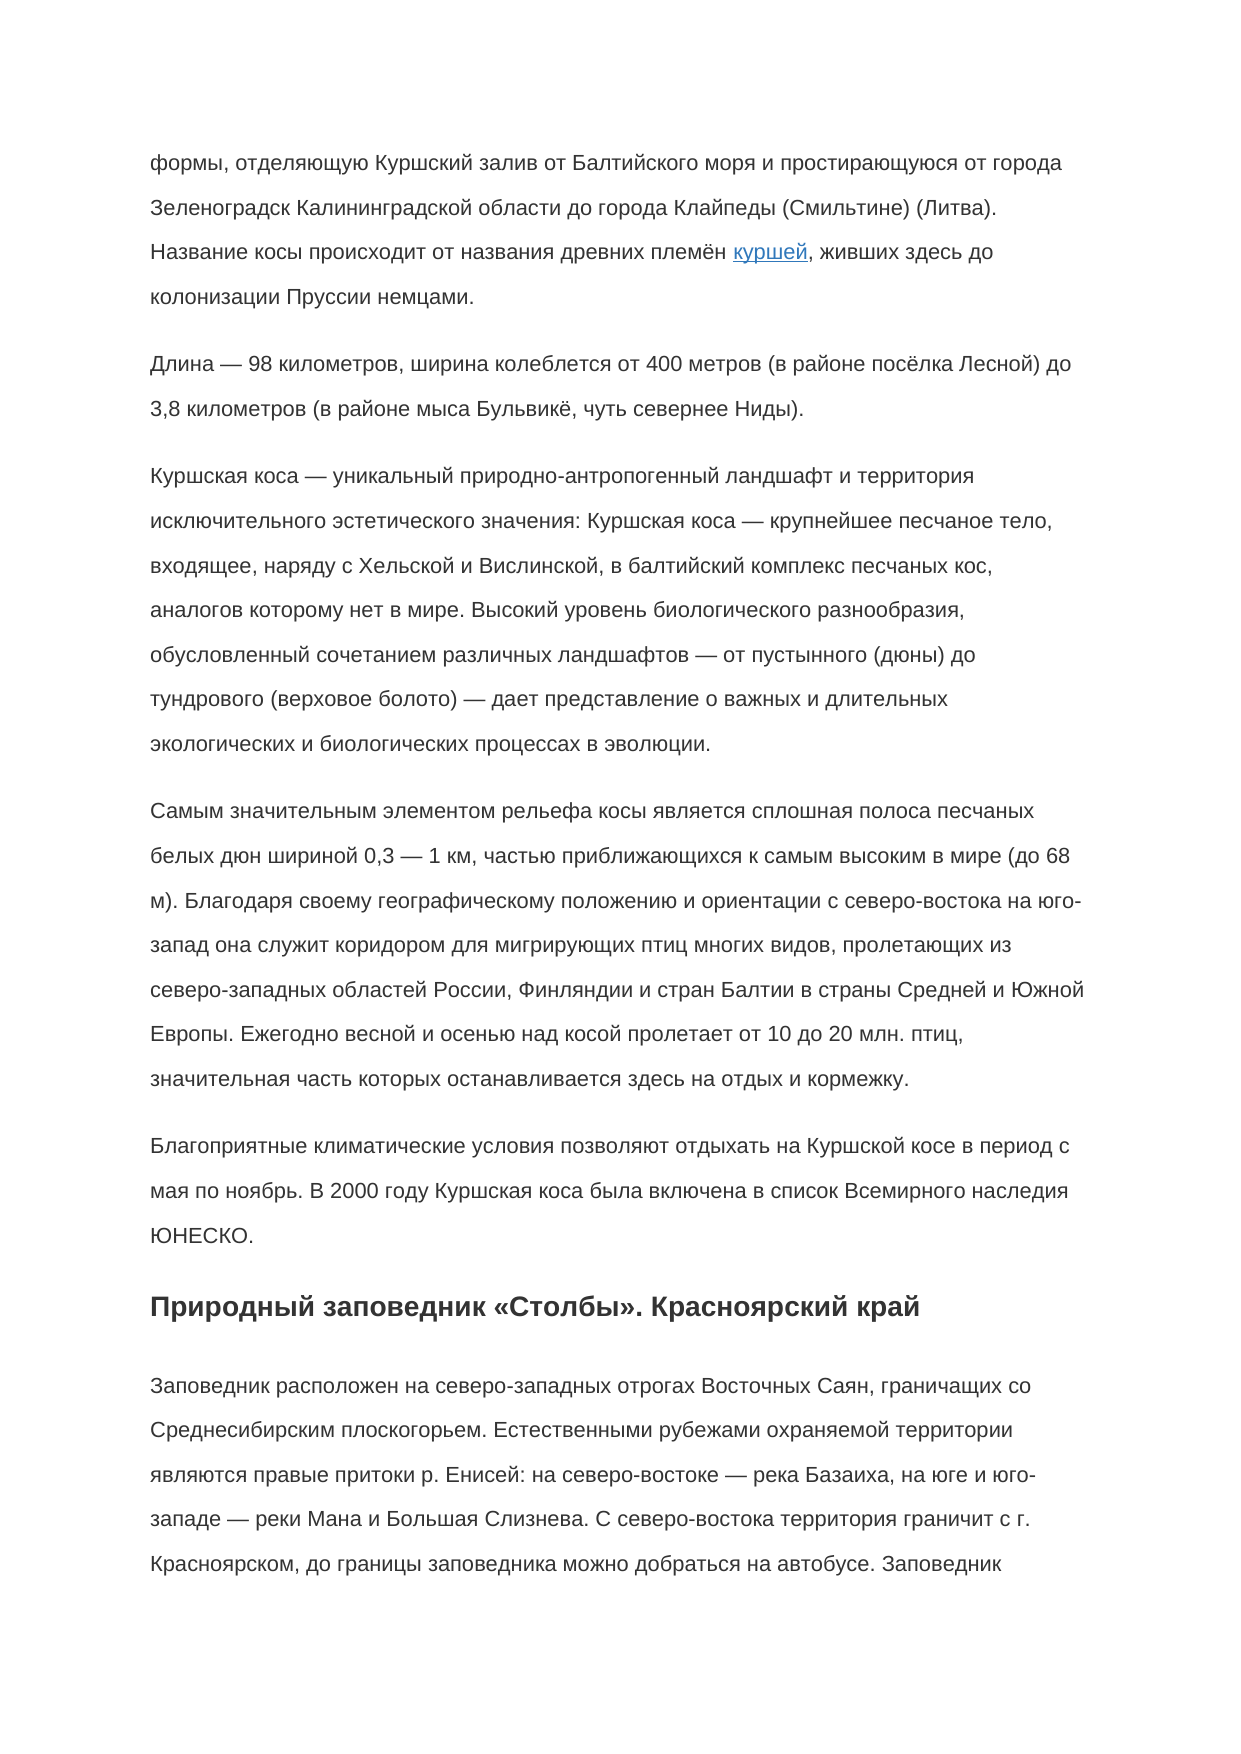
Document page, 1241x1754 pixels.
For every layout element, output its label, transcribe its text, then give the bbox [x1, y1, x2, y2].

text Самым значительным элементом рельефа косы является сплошная полоса песчаных белых дюн шириной 0,3 — 1 км, частью приближающихся к самым высоким в мире (до 68 м). Благодаря своему географическому положению и ориентации с северо-востока на юго-запад она служит коридором для мигрирующих птиц многих видов, пролетающих из северо-западных областей России, Финляндии и стран Балтии в страны Средней и Южной Европы. Ежегодно весной и осенью над косой пролетает от 10 до 20 млн. птиц, значительная часть которых останавливается здесь на отдых и кормежку. [150, 798, 1090, 1091]
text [150, 1372, 1090, 1576]
text Куршская коса — уникальный природно-антропогенный ландшафт и территория исключительного эстетического значения: Куршская коса — крупнейшее песчаное тело, входящее, наряду с Хельской и Вислинской, в балтийский комплекс песчаных кос, аналогов которому нет в мире. Высокий уровень биологического разнообразия, обусловленный сочетанием различных ландшафтов — от пустынного (дюны) до тундрового (верховое болото) — дает представление о важных и длительных экологических и биологических процессах в эволюции. [150, 463, 1090, 756]
subtitle Природный заповедник «Столбы». Красноярский край [150, 1290, 1090, 1322]
text Длина — 98 километров, ширина колеблется от 400 метров (в районе посёлка Лесной) до 3,8 километров (в районе мыса Бульвикё, чуть севернее Ниды). [150, 351, 1090, 421]
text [150, 150, 1090, 309]
text Благоприятные климатические условия позволяют отдыхать на Куршской косе в период с мая по ноябрь. В 2000 году Куршская коса была включена в список Всемирного наследия ЮНЕСКО. [150, 1133, 1090, 1248]
